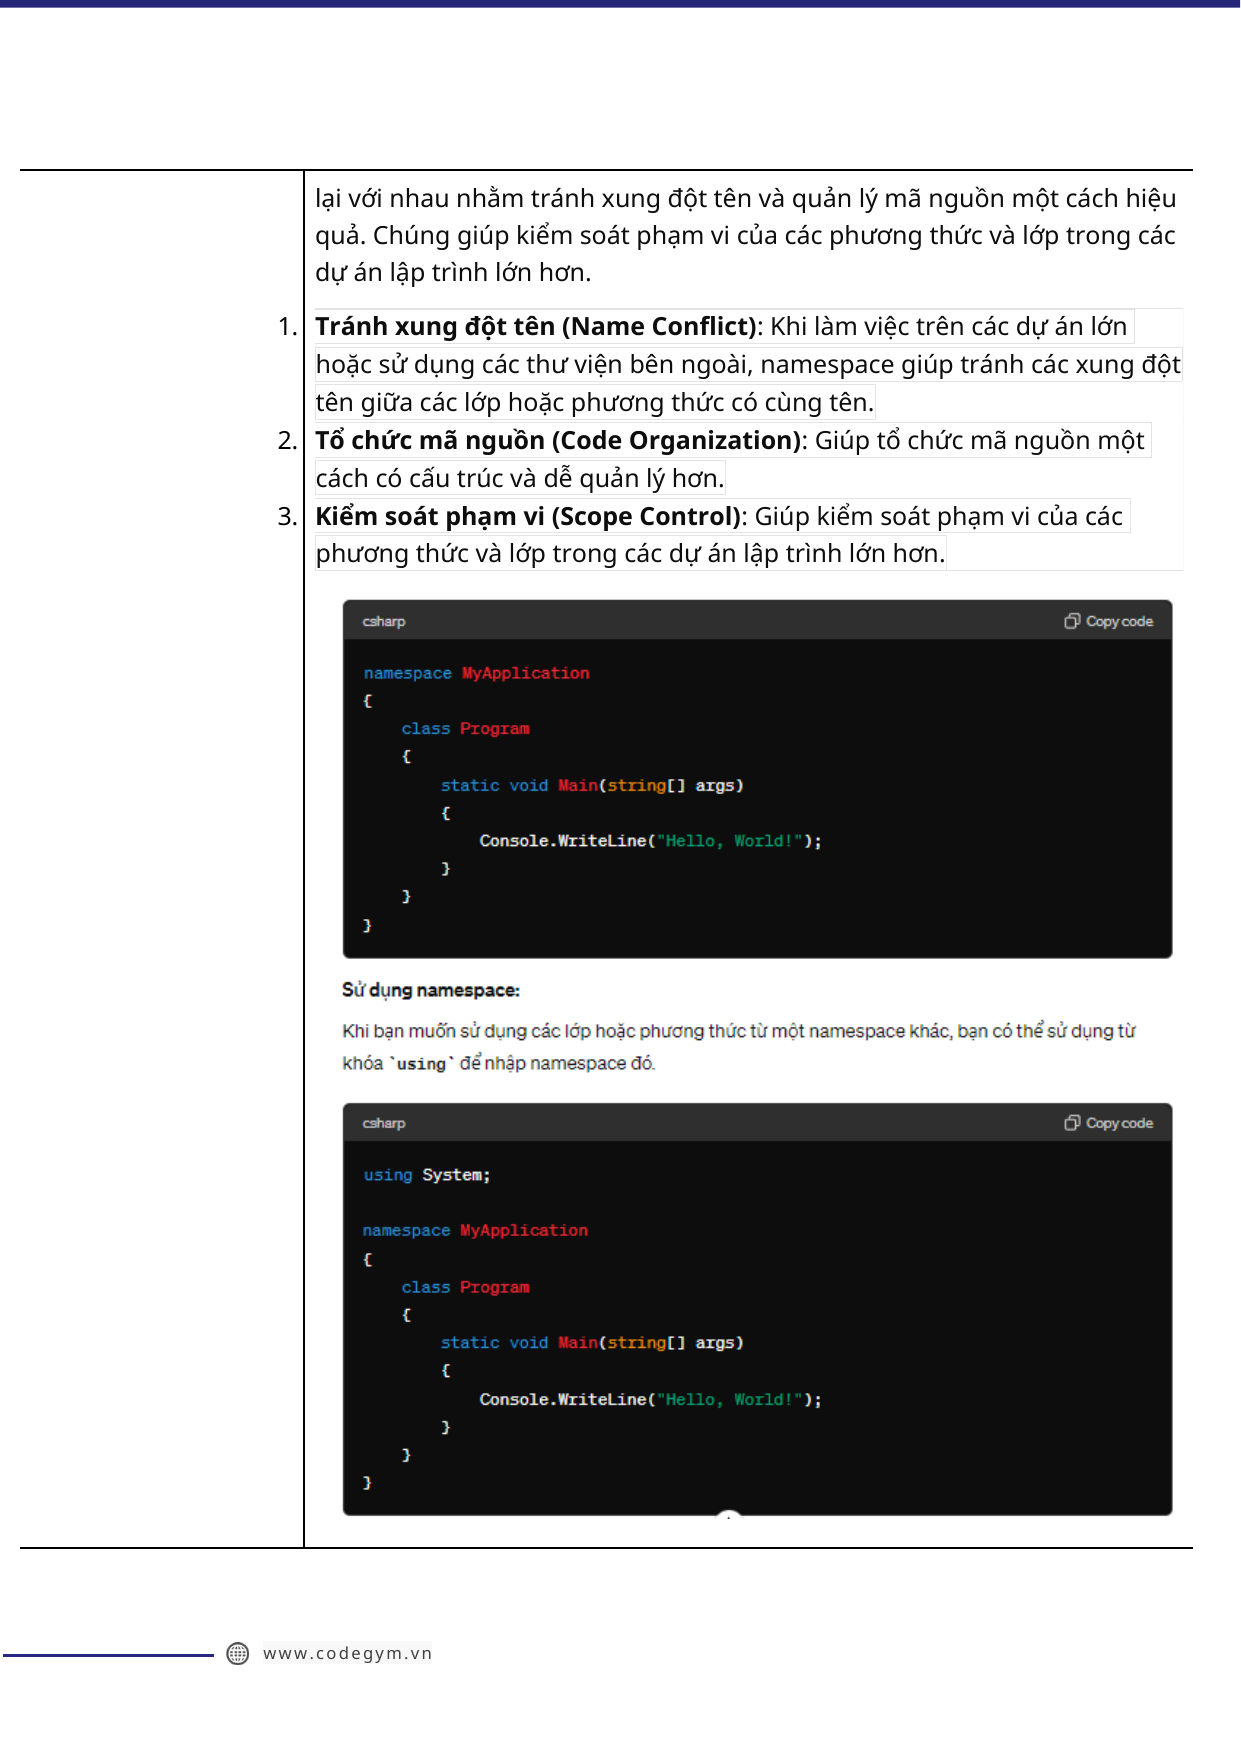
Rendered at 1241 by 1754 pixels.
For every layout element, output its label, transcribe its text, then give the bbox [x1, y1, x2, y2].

picture [226, 1642, 249, 1665]
picture [314, 584, 1183, 1519]
table_cell Namespace [20, 171, 303, 1547]
